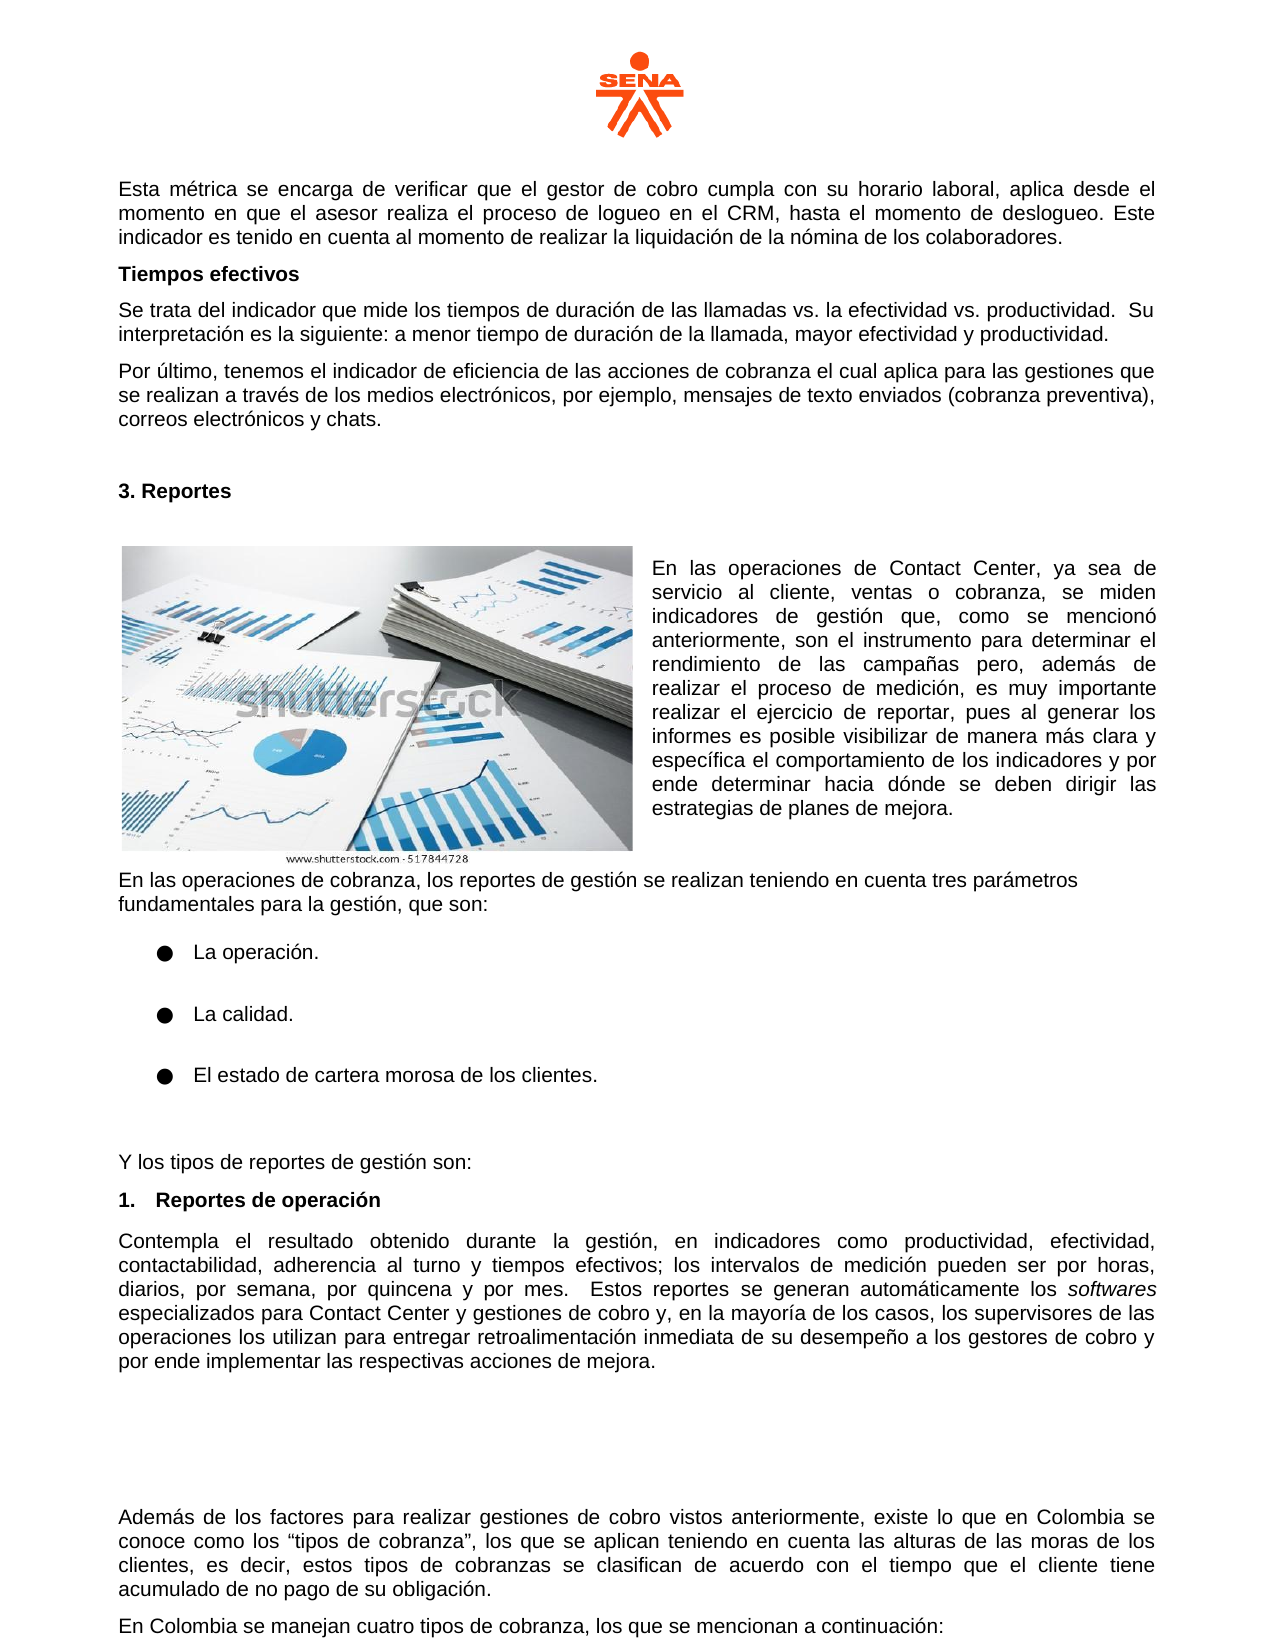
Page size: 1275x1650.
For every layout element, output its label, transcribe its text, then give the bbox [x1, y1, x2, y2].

text Se trata del indicador que mide los tiempos de duración de las llamadas vs. la efectividad vs. productividad. Su interpretación es la siguiente: a menor tiempo de duración de la llamada, mayor efectividad y productividad. [118, 298, 1157, 346]
picture [585, 48, 690, 142]
text Tiempos efectivos [118, 262, 1157, 286]
text Y los tipos de reportes de gestión son: [118, 1150, 1157, 1174]
text Por último, tenemos el indicador de eficiencia de las acciones de cobranza el cual aplica para las gestiones que se realizan a través de los medios electrónicos, por ejemplo, mensajes de texto enviados (cobranza preventiva), correos electrónicos y chats. [118, 358, 1157, 430]
list La operación. [156, 929, 1157, 971]
list Reportes de operación [118, 1186, 1157, 1213]
text 3. Reportes [118, 479, 1157, 503]
text En las operaciones de cobranza, los reportes de gestión se realizan teniendo en cuenta tres parámetros fundamentales para la gestión, que son: [118, 868, 1157, 916]
text En las operaciones de Contact Center, ya sea de servicio al cliente, ventas o cobranza, se miden indicadores de gestión que, como se mencionó anteriormente, son el instrumento para determinar el rendimiento de las campañas pero, además de realizar el proceso de medición, es muy importante realizar el ejercicio de reportar, pues al generar los informes es posible visibilizar de manera más clara y específica el comportamiento de los indicadores y por ende determinar hacia dónde se deben dirigir las estrategias de planes de mejora. [633, 556, 1157, 819]
list La calidad. [156, 990, 1157, 1033]
list El estado de cartera morosa de los clientes. [156, 1052, 1157, 1094]
text Contempla el resultado obtenido durante la gestión, en indicadores como productividad, efectividad, contactabilidad, adherencia al turno y tiempos efectivos; los intervalos de medición pueden ser por horas, diarios, por semana, por quincena y por mes. Estos reportes se generan automáticamente los softwares especializados para Contact Center y gestiones de cobro y, en la mayoría de los casos, los supervisores de las operaciones los utilizan para entregar retroalimentación inmediata de su desempeño a los gestores de cobro y por ende implementar las respectivas acciones de mejora. [118, 1229, 1157, 1373]
text Esta métrica se encarga de verificar que el gestor de cobro cumpla con su horario laboral, aplica desde el momento en que el asesor realiza el proceso de logueo en el CRM, hasta el momento de deslogueo. Este indicador es tenido en cuenta al momento de realizar la liquidación de la nómina de los colaboradores. [118, 177, 1157, 249]
picture [121, 546, 633, 866]
